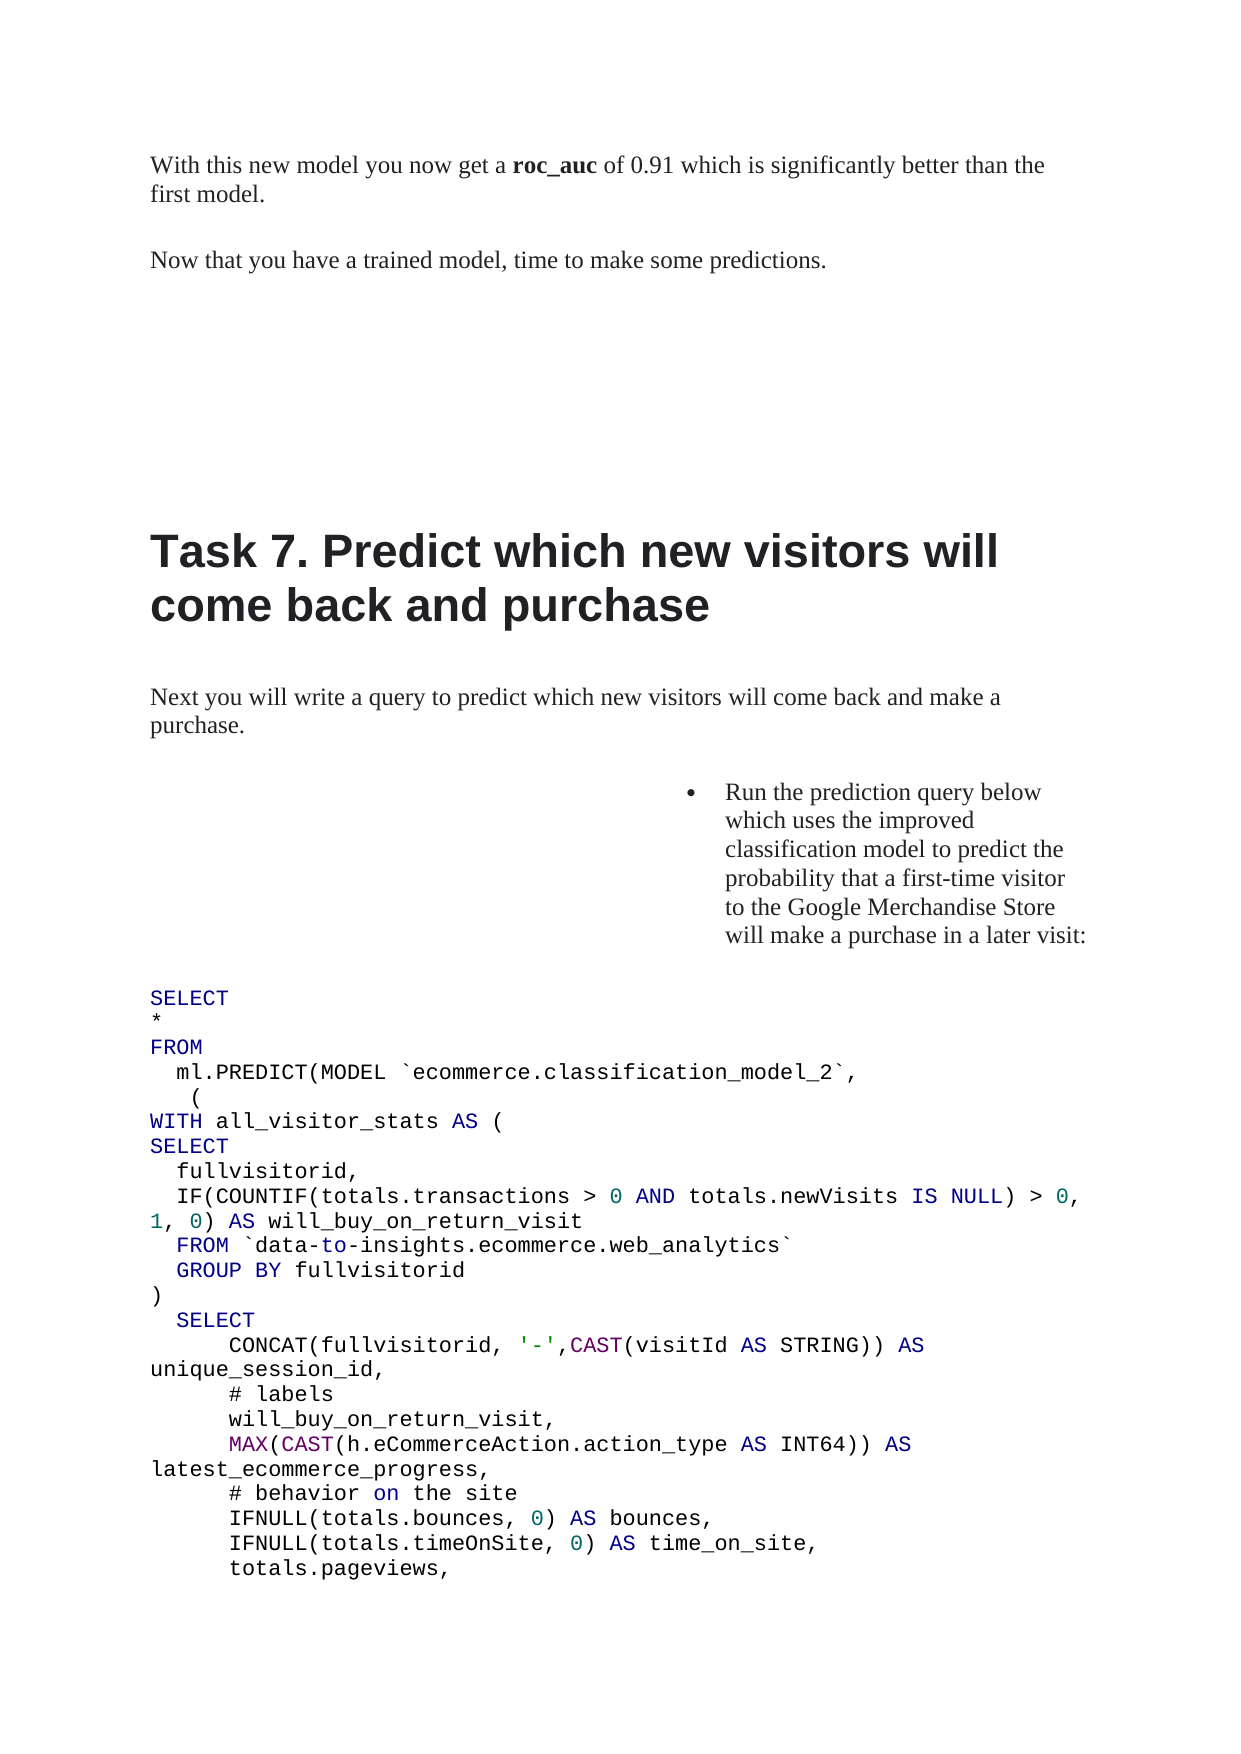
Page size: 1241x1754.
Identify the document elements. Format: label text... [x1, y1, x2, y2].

text # behavior on the site [150, 1482, 1090, 1507]
text Now that you have a trained model, time to make some predictions. [150, 245, 1090, 274]
text IFNULL(totals.bounces, 0) AS bounces, [150, 1507, 1090, 1532]
text ) [150, 1284, 1090, 1309]
text SELECT [150, 987, 1090, 1011]
text Next you will write a query to predict which new visitors will come back and make a purchase. [150, 682, 1090, 739]
text fullvisitorid, [150, 1160, 1090, 1185]
text # labels [150, 1383, 1090, 1408]
text MAX(CAST(h.eCommerceAction.action_type AS INT64)) AS latest_ecommerce_progress, [150, 1433, 1090, 1482]
text IF(COUNTIF(totals.transactions > 0 AND totals.newVisits IS NULL) > 0, 1, 0) AS will_buy_on_return_visit [150, 1185, 1090, 1234]
text IFNULL(totals.timeOnSite, 0) AS time_on_site, [150, 1532, 1090, 1557]
text FROM `data-to-insights.ecommerce.web_analytics` [150, 1234, 1090, 1259]
text SELECT [150, 1135, 1090, 1160]
text CONCAT(fullvisitorid, '-',CAST(visitId AS STRING)) AS unique_session_id, [150, 1334, 1090, 1383]
text SELECT [150, 1309, 1090, 1334]
text ( [150, 1086, 1090, 1111]
text will_buy_on_return_visit, [150, 1408, 1090, 1433]
text totals.pageviews, [150, 1557, 1090, 1582]
text GROUP BY fullvisitorid [150, 1259, 1090, 1284]
text Task 7. Predict which new visitors will come back and purchase [150, 524, 1090, 632]
text WITH all_visitor_stats AS ( [150, 1111, 1090, 1135]
text ml.PREDICT(MODEL `ecommerce.classification_model_2`, [150, 1061, 1090, 1086]
text * [150, 1011, 1090, 1036]
list Run the prediction query below which uses the improved classification model to predict the probability that a first-time visitor to the Google Merchandise Store will make a purchase in a later visit: [687, 777, 1090, 949]
text FROM [150, 1036, 1090, 1061]
text With this new model you now get a roc_auc of 0.91 which is significantly better than the first model. [150, 150, 1090, 207]
